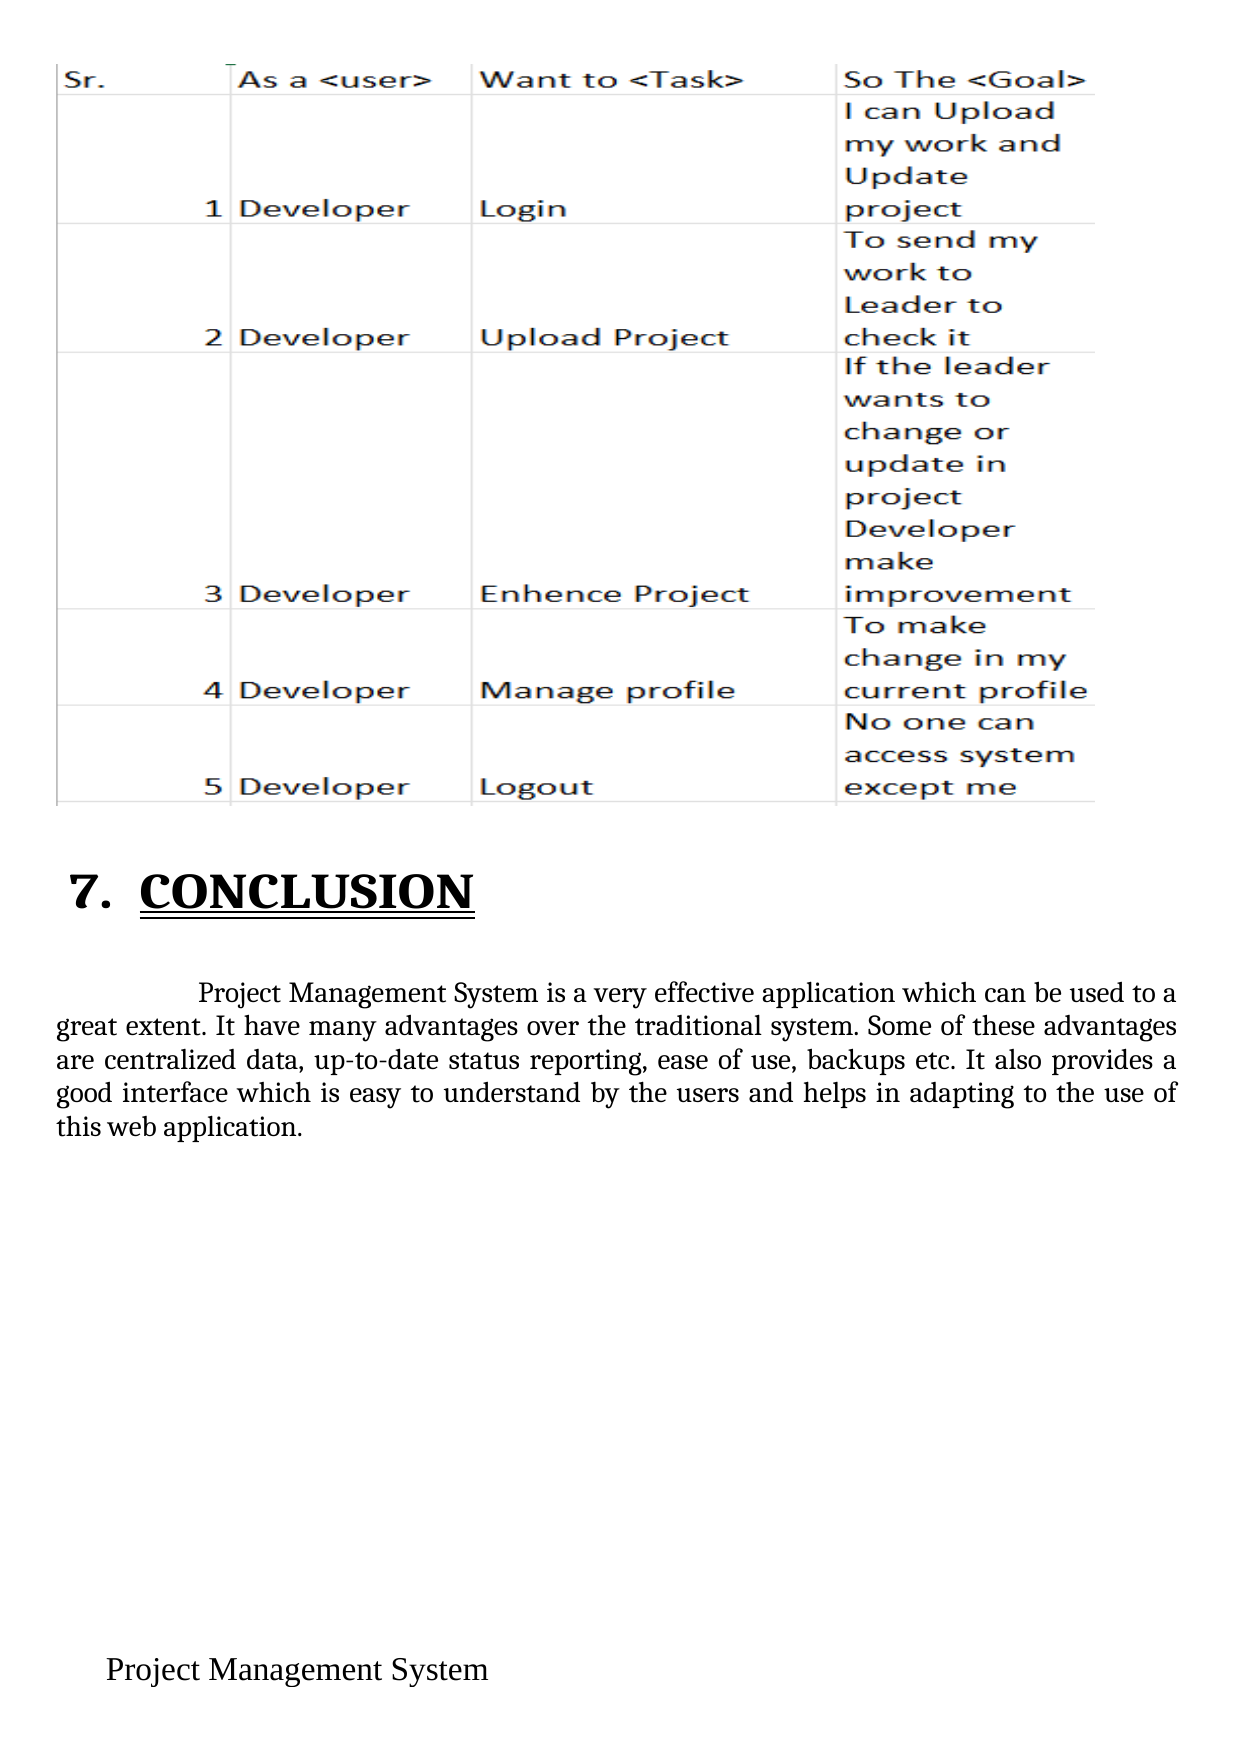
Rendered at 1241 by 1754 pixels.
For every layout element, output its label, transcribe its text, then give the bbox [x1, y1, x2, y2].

text 7. CONCLUSION [56, 863, 1180, 921]
text Project Management System is a very effective application which can be used to a great extent. It have many advantages over the traditional system. Some of these advantages are centralized data, up-to-date status reporting, ease of use, backups etc. It also provides a good interface which is easy to understand by the users and helps in adapting to the use of this web application. [56, 976, 1180, 1144]
picture [56, 64, 1095, 806]
